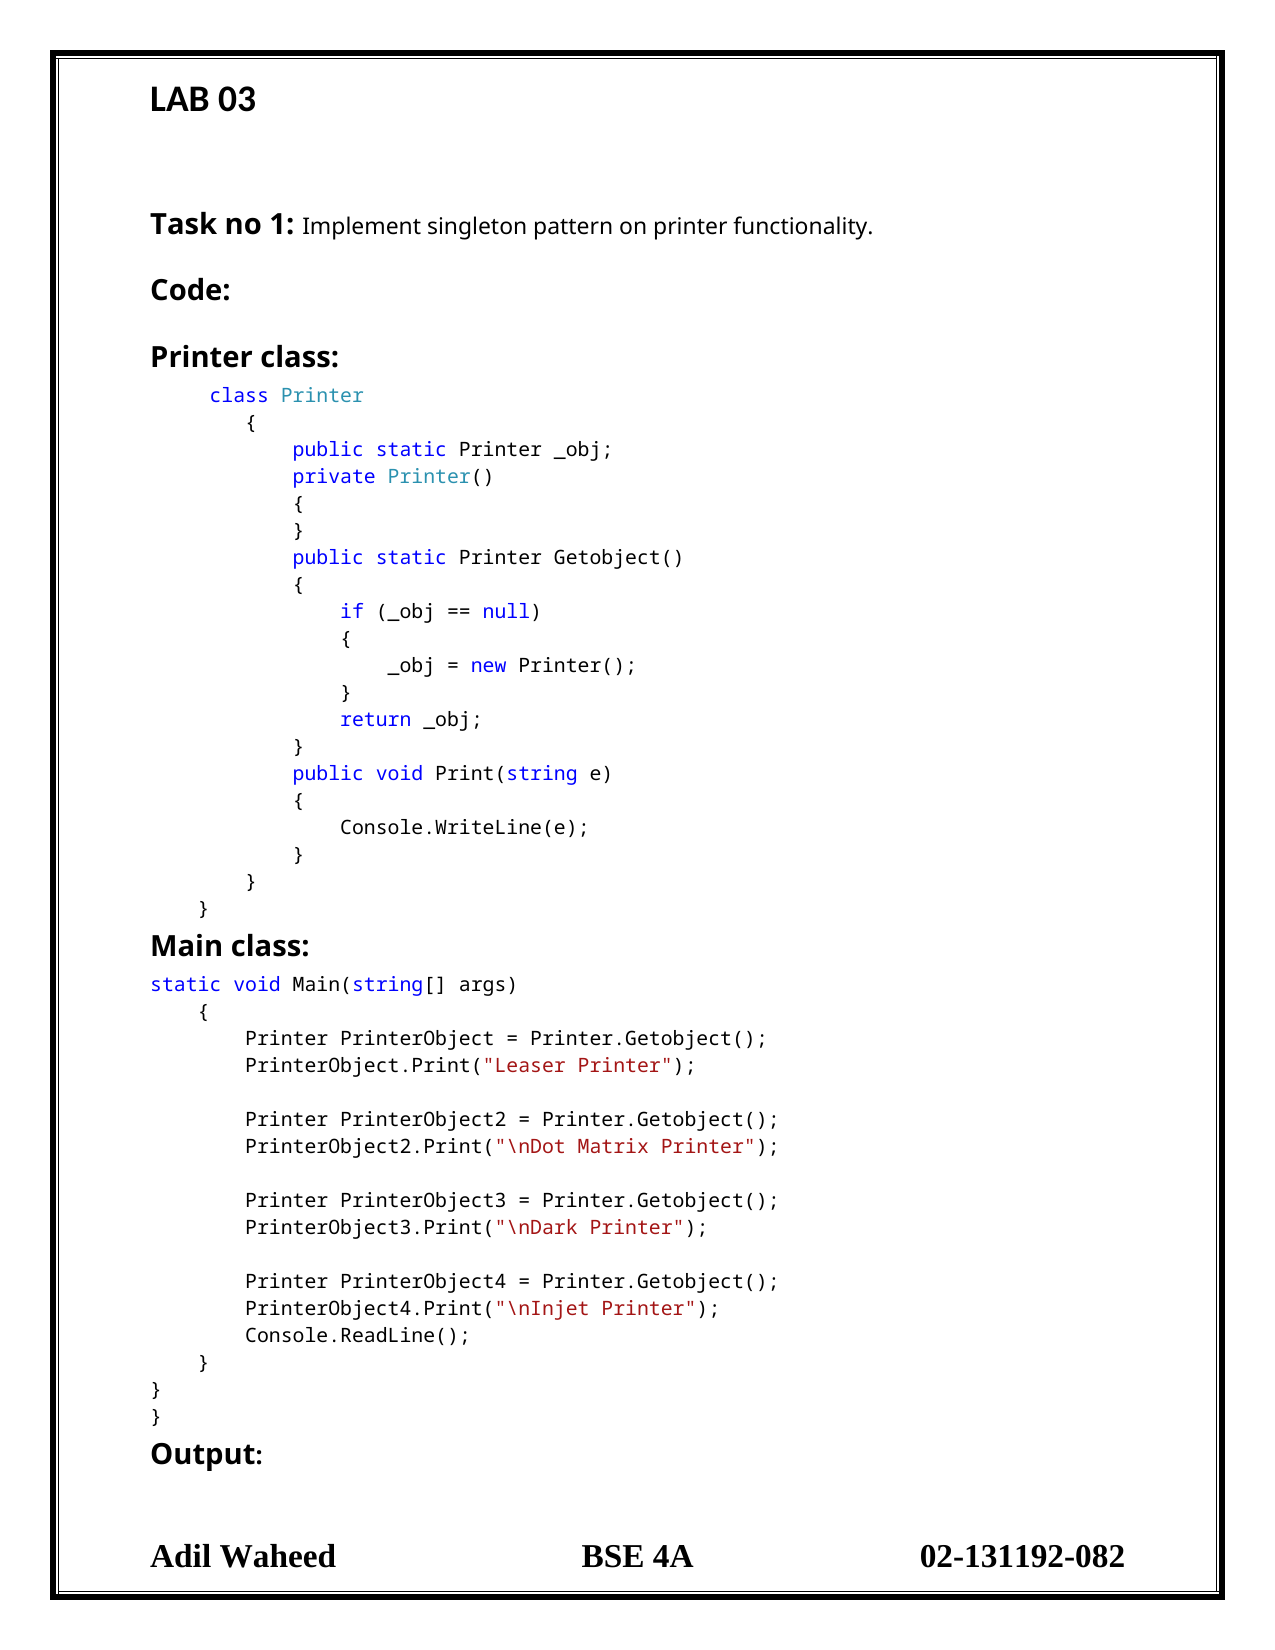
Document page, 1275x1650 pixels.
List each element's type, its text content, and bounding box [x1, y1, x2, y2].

text _obj = new Printer(); [150, 651, 1125, 678]
text } [150, 867, 1125, 894]
text if (_obj == null) [150, 597, 1125, 624]
text { [150, 624, 1125, 651]
text } [150, 1375, 1125, 1402]
text { [150, 998, 1125, 1025]
text Task no 1: Implement singleton pattern on printer functionality. [150, 203, 1125, 243]
text } [150, 840, 1125, 867]
text Printer PrinterObject3 = Printer.Getobject(); [150, 1187, 1125, 1213]
text } [150, 894, 1125, 921]
text public static Printer Getobject() [150, 543, 1125, 570]
text } [150, 1348, 1125, 1375]
text Code: [150, 269, 1125, 309]
text return _obj; [150, 705, 1125, 732]
text PrinterObject4.Print("\nInjet Printer"); [150, 1294, 1125, 1321]
text Main class: [150, 925, 1125, 965]
text { [150, 570, 1125, 597]
text PrinterObject2.Print("\nDot Matrix Printer"); [150, 1133, 1125, 1159]
text Console.ReadLine(); [150, 1321, 1125, 1348]
text } [150, 732, 1125, 759]
text class Printer [150, 382, 1125, 408]
text static void Main(string[] args) [150, 971, 1125, 998]
text Printer PrinterObject2 = Printer.Getobject(); [150, 1106, 1125, 1133]
text } [150, 678, 1125, 705]
text } [150, 516, 1125, 543]
text { [150, 786, 1125, 813]
text PrinterObject3.Print("\nDark Printer"); [150, 1213, 1125, 1241]
text private Printer() [150, 462, 1125, 489]
text Console.WriteLine(e); [150, 813, 1125, 840]
text public static Printer _obj; [150, 436, 1125, 462]
text } [150, 1402, 1125, 1429]
text public void Print(string e) [150, 759, 1125, 786]
text Printer PrinterObject = Printer.Getobject(); [150, 1025, 1125, 1052]
text PrinterObject.Print("Leaser Printer"); [150, 1052, 1125, 1079]
text { [150, 408, 1125, 436]
text Printer PrinterObject4 = Printer.Getobject(); [150, 1267, 1125, 1294]
text Printer class: [150, 336, 1125, 376]
text { [150, 489, 1125, 516]
text Output: [150, 1433, 1125, 1473]
